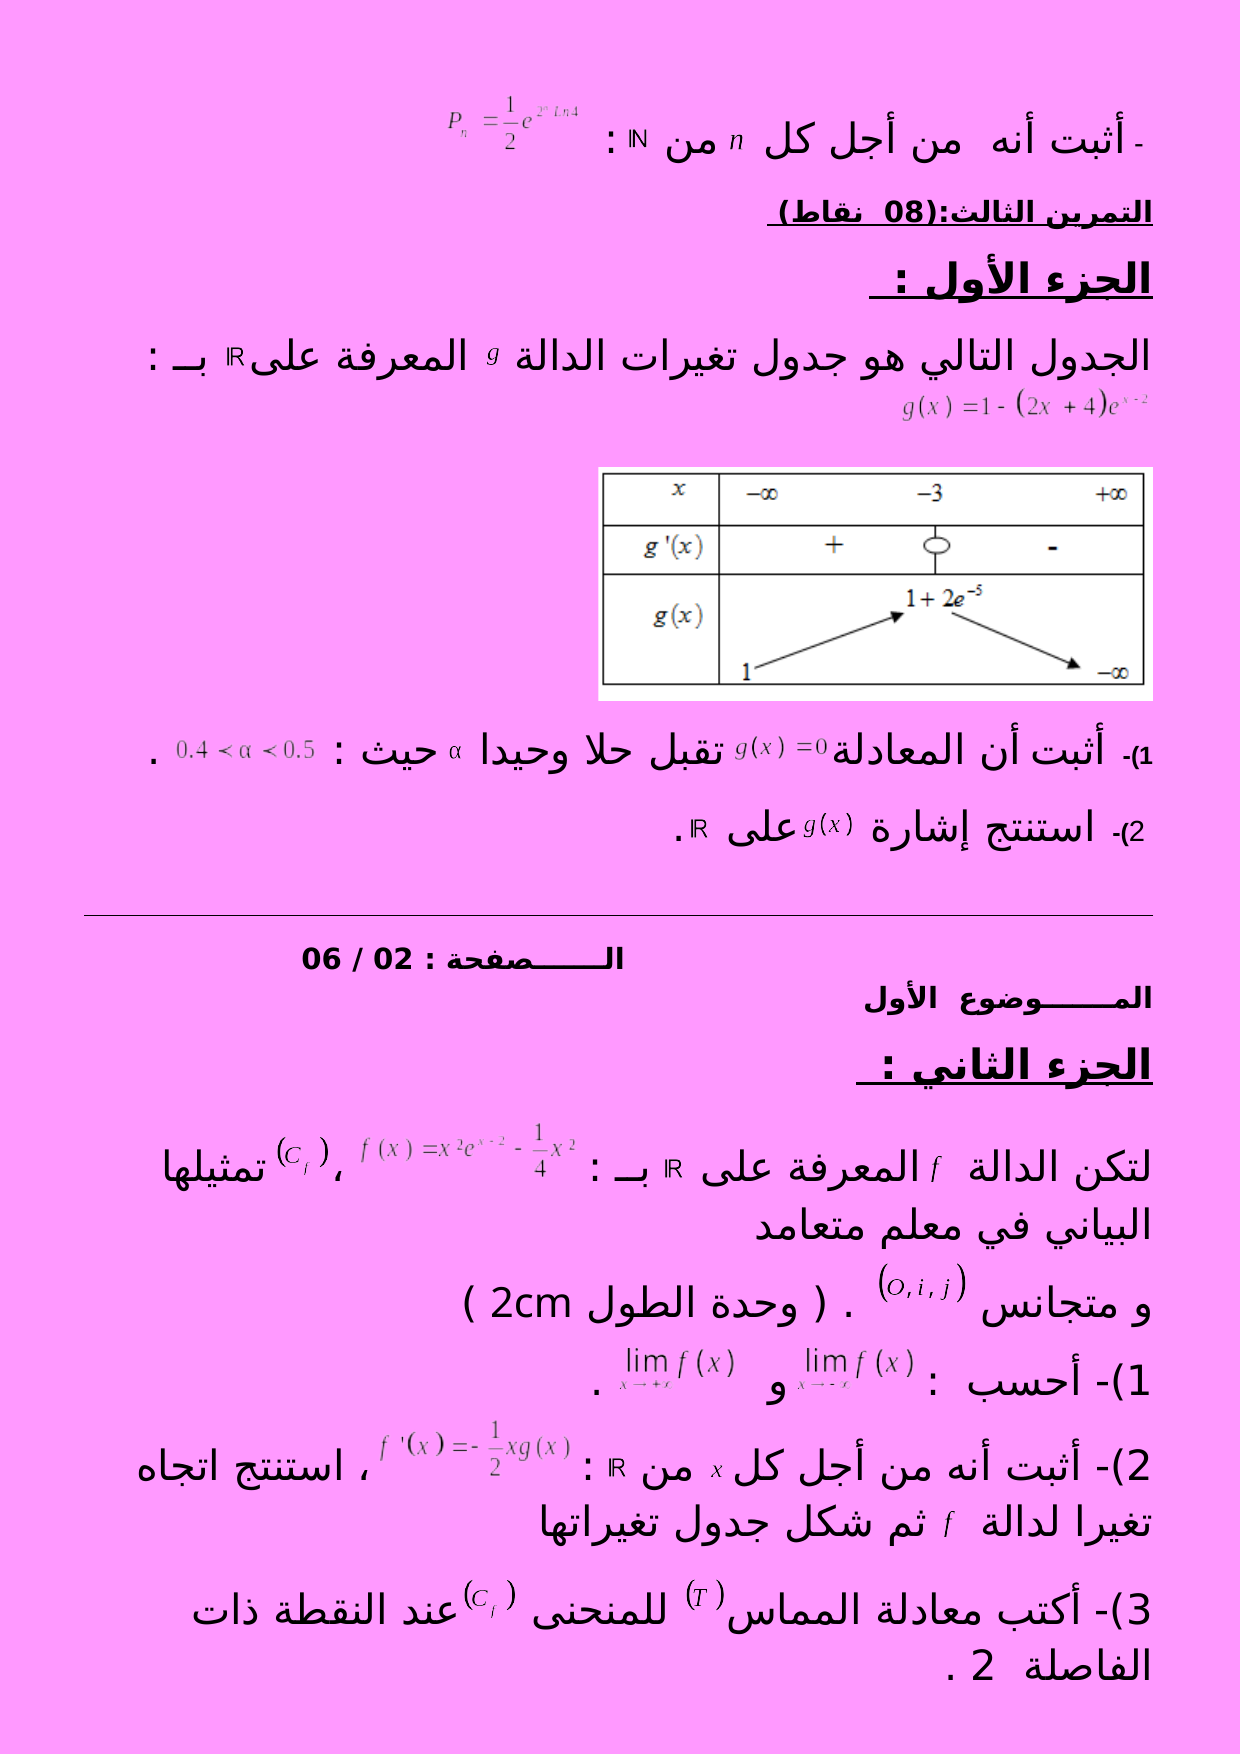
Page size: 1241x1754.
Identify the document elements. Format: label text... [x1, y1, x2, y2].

text - أثبت أنه من أجل كل من : [84, 84, 1153, 163]
text 1)- أحسب : و . [84, 1341, 1153, 1405]
text و متجانس . ( وحدة الطول 2cm ) [84, 1259, 1153, 1329]
text الـــــــصفحة : 02 / 06 المـــــــوضوع الأول [84, 942, 1153, 1015]
text الجدول التالي هو جدول تغيرات الدالة المعرفة على بــ : [84, 331, 1153, 441]
text الجزء الثاني : [84, 1041, 1153, 1089]
text التمرين الثالث:(08 نقاط) [84, 195, 1153, 229]
text 3)- أكتب معادلة المماس للمنحنى عند النقطة ذات الفاصلة 2 . [84, 1574, 1153, 1690]
text الجزء الأول : [84, 255, 1153, 303]
text 2)- استنتج إشارة على . [84, 803, 1153, 851]
text 1)- أثبت أن المعادلة تقبل حلا وحيدا حيث : . [84, 726, 1153, 774]
picture [598, 467, 1153, 701]
text 2)- أثبت أنه من أجل كل من : ، استنتج اتجاه تغيرا لدالة ثم شكل جدول تغيراتها [84, 1415, 1153, 1546]
text لتكن الدالة المعرفة على بــ : ، تمثيلها البياني في معلم متعامد [84, 1117, 1153, 1250]
